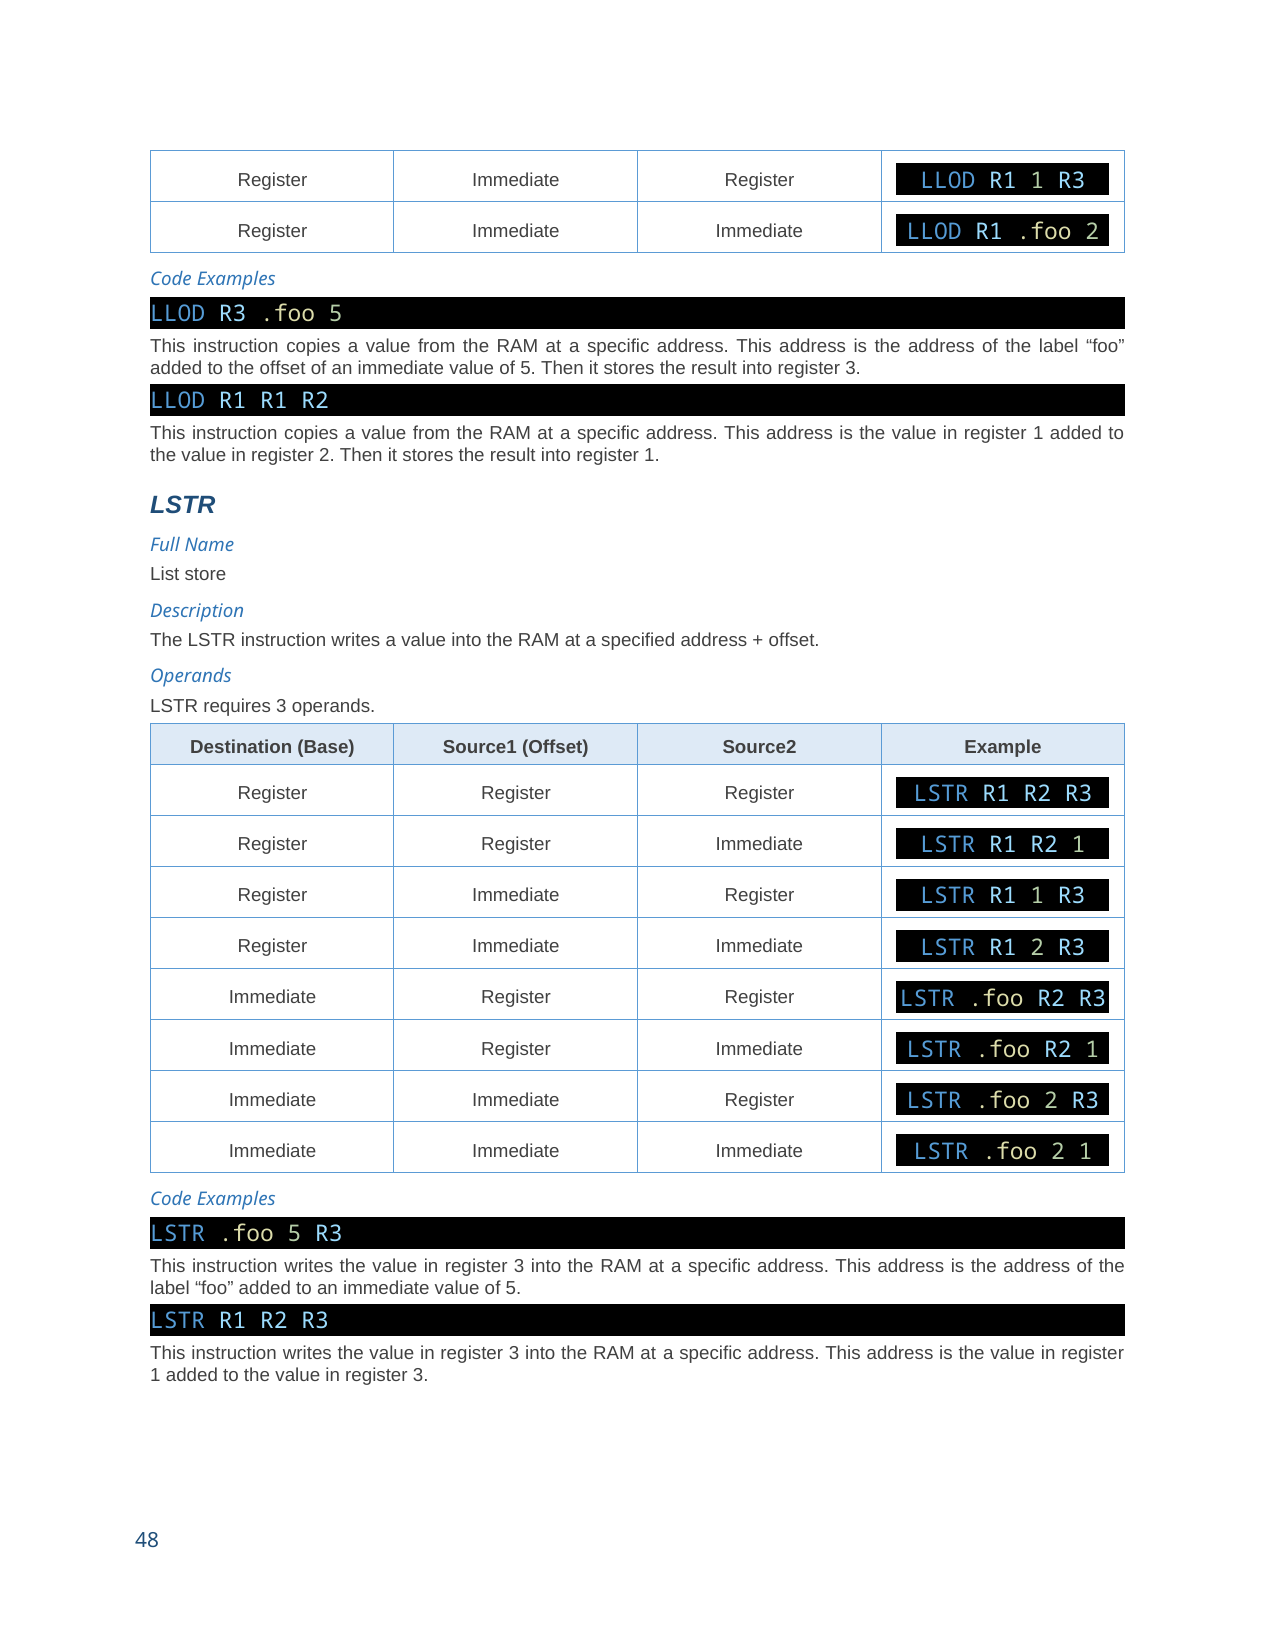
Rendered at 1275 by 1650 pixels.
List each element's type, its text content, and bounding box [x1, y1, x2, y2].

table_header Destination (Base) [151, 724, 393, 764]
table_cell LSTR R1 R2 R3 [882, 765, 1124, 815]
table_cell Immediate [394, 151, 637, 201]
table_cell Register [394, 816, 637, 866]
text LSTR R1 R2 R3 [150, 1304, 1125, 1336]
table_cell Immediate [394, 867, 637, 917]
table_cell Immediate [151, 969, 393, 1019]
table_cell Immediate [394, 202, 637, 252]
table_cell LLOD R1 .foo 2 [882, 202, 1124, 252]
text LLOD R1 R1 R2 [150, 384, 1125, 416]
subtitle LSTR [150, 490, 1125, 519]
table_cell Register [638, 969, 881, 1019]
table_cell LSTR R1 R2 1 [882, 816, 1124, 866]
table_cell Immediate [394, 1071, 637, 1121]
text This instruction writes the value in register 3 into the RAM at a specific address. This address is the value in register 1 added to the value in register 3. [150, 1342, 1125, 1385]
table_cell LSTR .foo 2 1 [882, 1122, 1124, 1172]
table_cell LSTR .foo R2 1 [882, 1020, 1124, 1070]
table_cell Immediate [151, 1071, 393, 1121]
subtitle Operands [150, 663, 1125, 688]
table_cell Register [151, 816, 393, 866]
table_cell LSTR .foo R2 R3 [882, 969, 1124, 1019]
text LLOD R3 .foo 5 [150, 297, 1125, 329]
subtitle Full Name [150, 531, 1125, 557]
table_cell Register [151, 151, 393, 201]
subtitle Code Examples [150, 266, 1125, 291]
table_cell LSTR R1 1 R3 [882, 867, 1124, 917]
table_cell Register [394, 969, 637, 1019]
table_cell Immediate [638, 202, 881, 252]
table_cell LLOD R1 1 R3 [882, 151, 1124, 201]
text This instruction copies a value from the RAM at a specific address. This address is the address of the label “foo” added to the offset of an immediate value of 5. Then it stores the result into register 3. [150, 335, 1125, 378]
table_cell Register [394, 1020, 637, 1070]
table_cell Immediate [638, 1122, 881, 1172]
table_cell Register [638, 151, 881, 201]
table_cell Immediate [638, 918, 881, 968]
table_cell Register [638, 1071, 881, 1121]
table_header Example [882, 724, 1124, 764]
table_cell LSTR .foo 2 R3 [882, 1071, 1124, 1121]
table_cell Immediate [394, 918, 637, 968]
table_cell Immediate [151, 1020, 393, 1070]
table_cell Immediate [151, 1122, 393, 1172]
table_cell LSTR R1 2 R3 [882, 918, 1124, 968]
text This instruction copies a value from the RAM at a specific address. This address is the value in register 1 added to the value in register 2. Then it stores the result into register 1. [150, 422, 1125, 465]
table_cell Register [151, 918, 393, 968]
table_cell Register [394, 765, 637, 815]
text LSTR requires 3 operands. [150, 694, 1125, 716]
table_cell Register [151, 765, 393, 815]
table_cell Register [151, 202, 393, 252]
table_cell Register [638, 867, 881, 917]
table_cell Immediate [638, 816, 881, 866]
table_header Source1 (Offset) [394, 724, 637, 764]
text The LSTR instruction writes a value into the RAM at a specified address + offset. [150, 629, 1125, 650]
table_cell Register [638, 765, 881, 815]
table_header Source2 [638, 724, 881, 764]
table_cell Immediate [394, 1122, 637, 1172]
text This instruction writes the value in register 3 into the RAM at a specific address. This address is the address of the label “foo” added to an immediate value of 5. [150, 1255, 1125, 1298]
subtitle Description [150, 597, 1125, 622]
subtitle Code Examples [150, 1186, 1125, 1211]
table_cell Immediate [638, 1020, 881, 1070]
text LSTR .foo 5 R3 [150, 1217, 1125, 1249]
table_cell Register [151, 867, 393, 917]
text List store [150, 563, 1125, 584]
